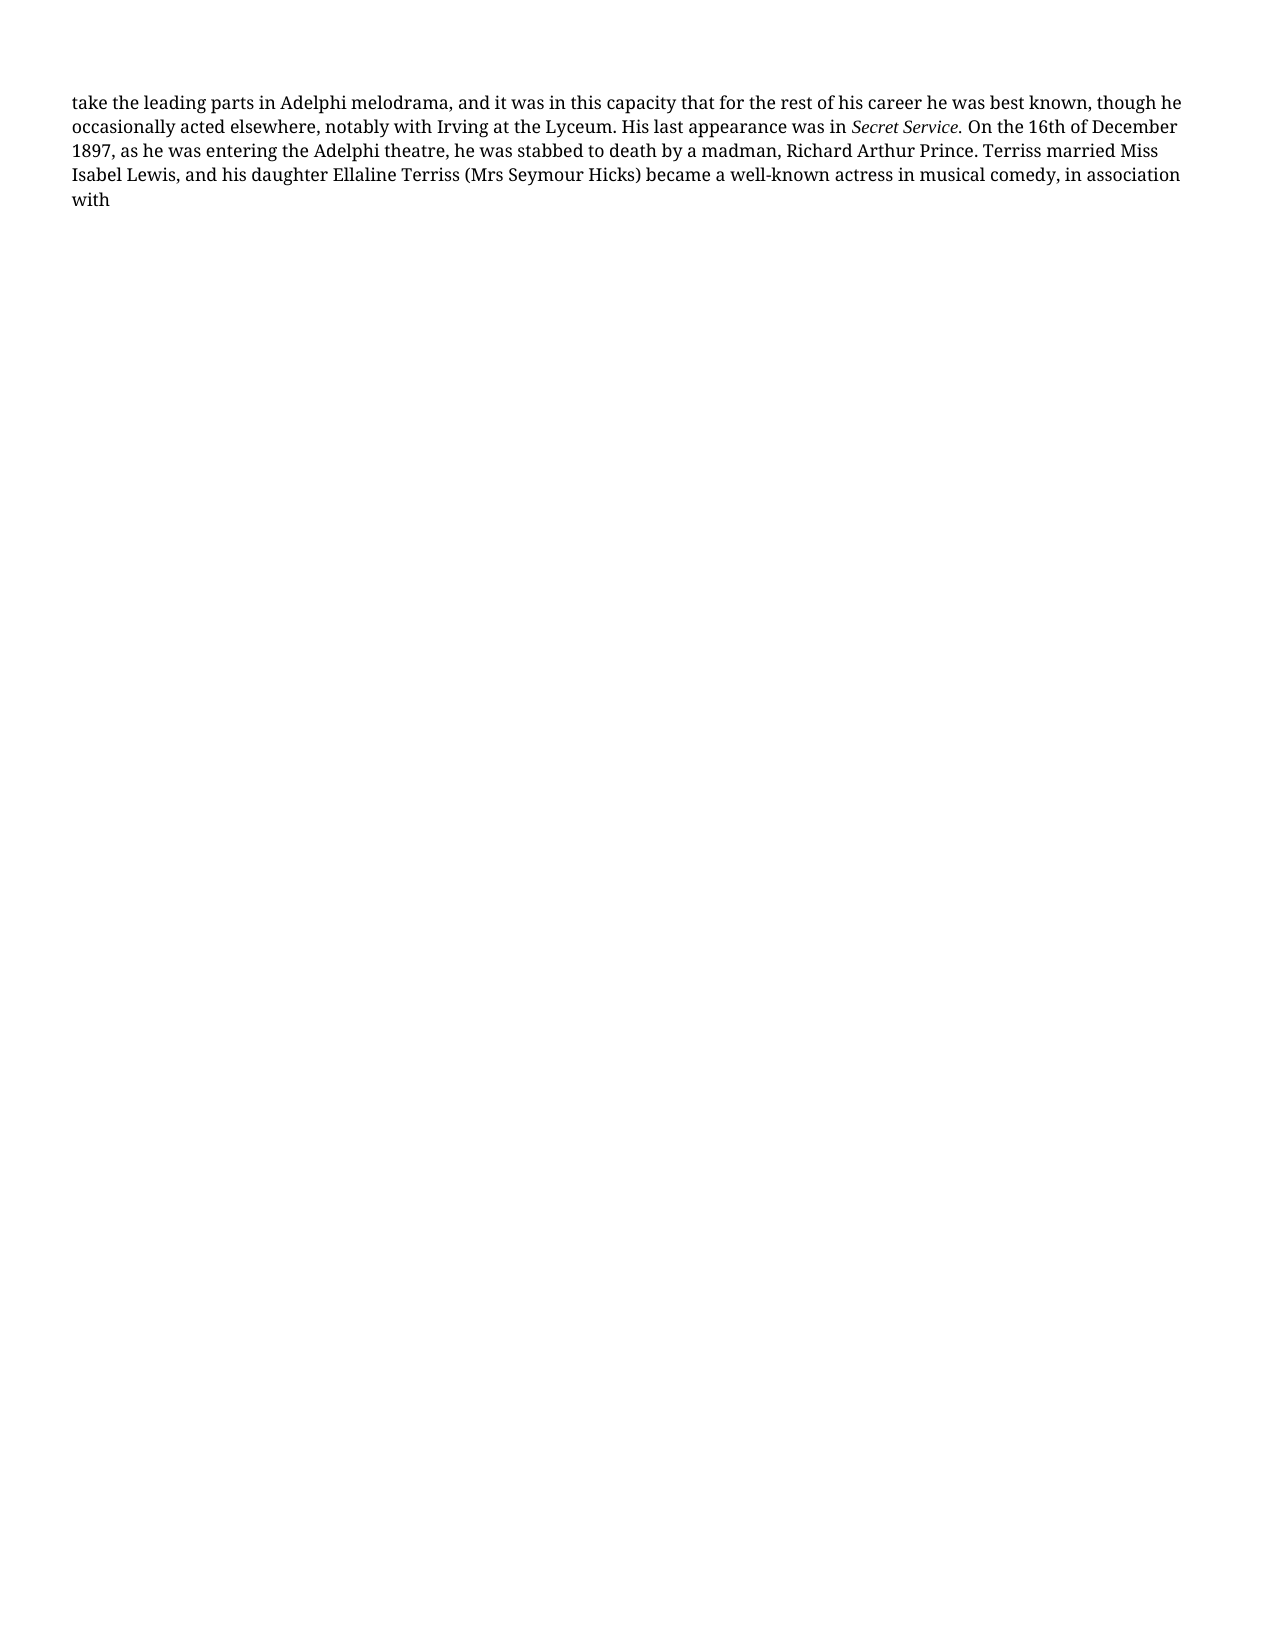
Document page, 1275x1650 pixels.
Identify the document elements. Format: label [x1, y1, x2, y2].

text [72, 90, 1203, 211]
